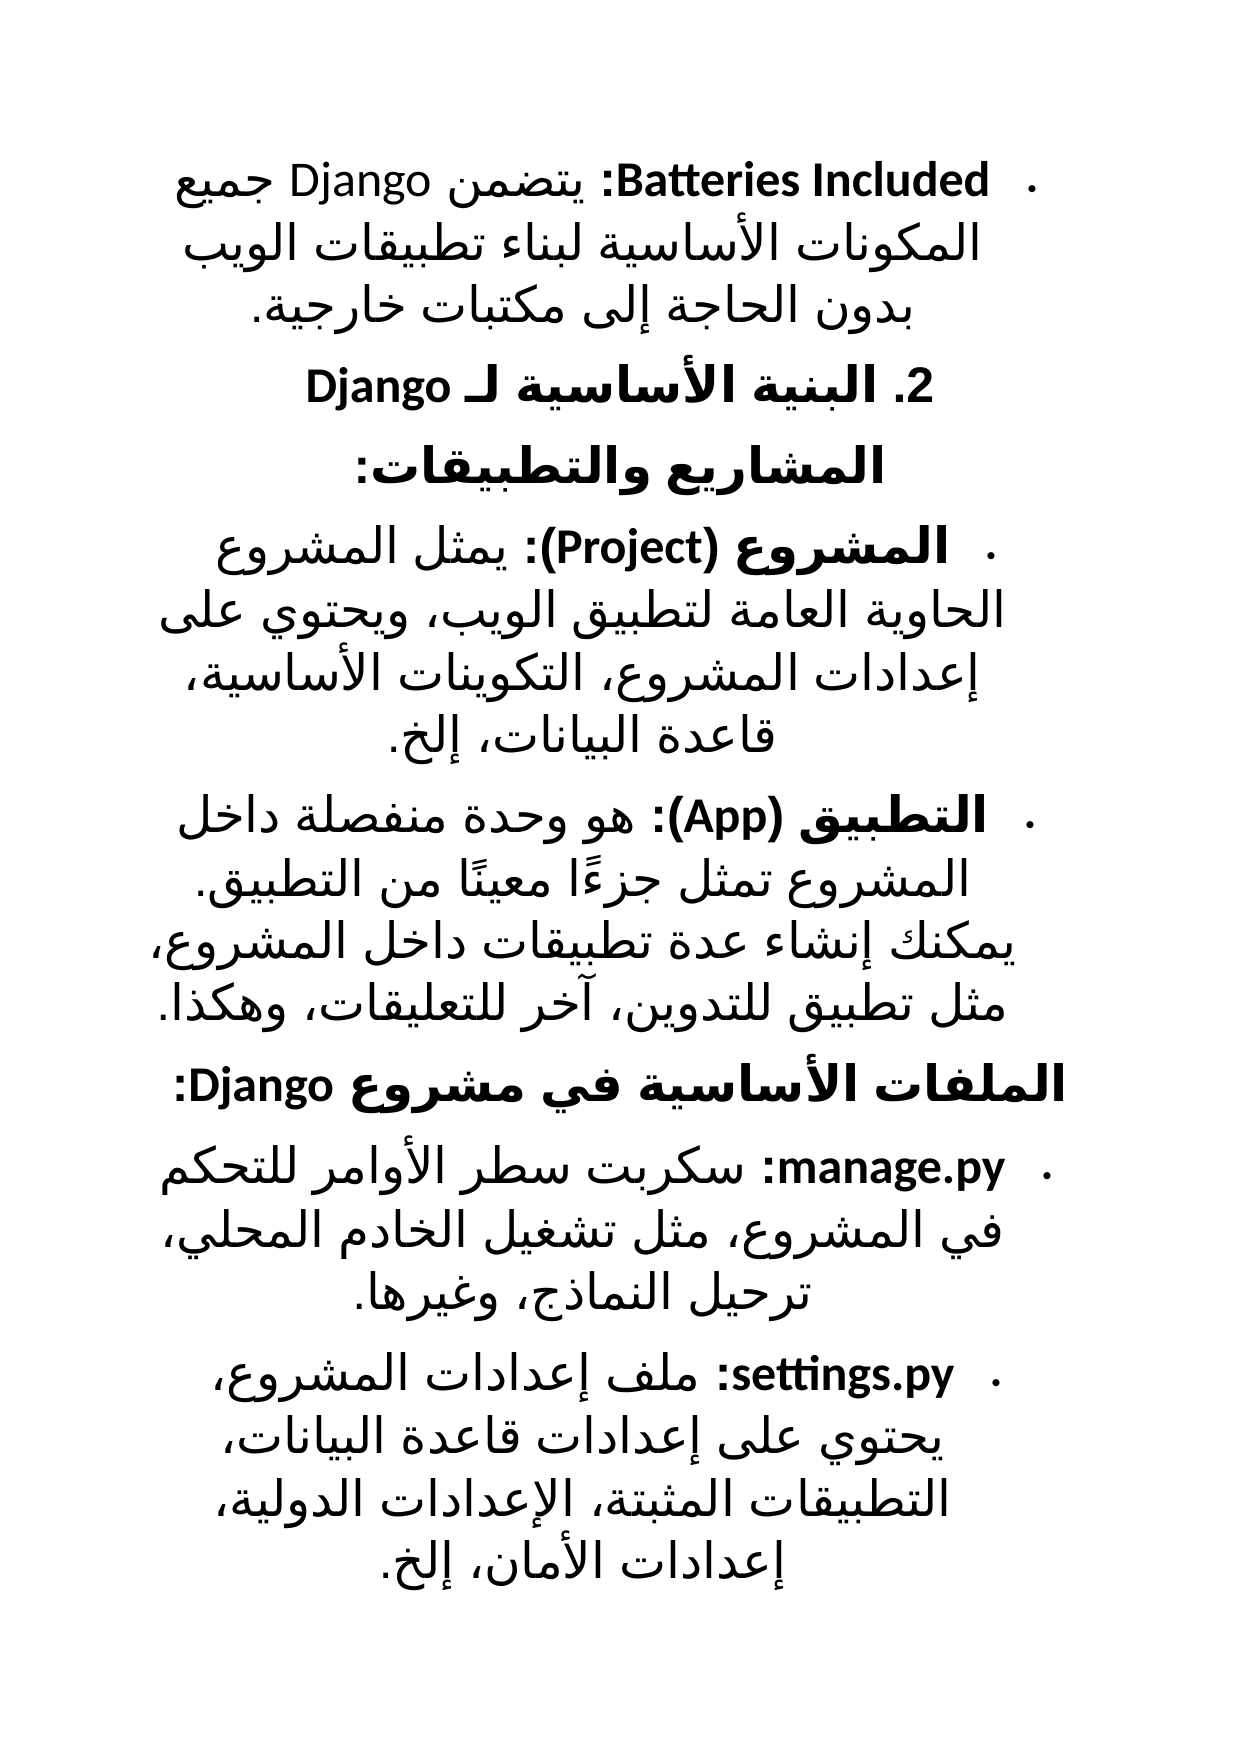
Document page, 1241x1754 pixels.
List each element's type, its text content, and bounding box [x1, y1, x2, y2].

list المشروع (Project): يمثل المشروع الحاوية العامة لتطبيق الويب، ويحتوي على إعدادات المشروع، التكوينات الأساسية، قاعدة البيانات، إلخ. [148, 515, 1055, 763]
text الملفات الأساسية في مشروع Django: [148, 1052, 1093, 1113]
list Batteries Included: يتضمن Django جميع المكونات الأساسية لبناء تطبيقات الويب بدون الحاجة إلى مكتبات خارجية. [148, 148, 1055, 333]
list manage.py: سكربت سطر الأوامر للتحكم في المشروع، مثل تشغيل الخادم المحلي، ترحيل النماذج، وغيرها. [148, 1135, 1055, 1320]
list التطبيق (App): هو وحدة منفصلة داخل المشروع تمثل جزءًا معينًا من التطبيق. يمكنك إنشاء عدة تطبيقات داخل المشروع، مثل تطبيق للتدوين، آخر للتعليقات، وهكذا. [148, 784, 1055, 1031]
text 2. البنية الأساسية لـ Django [148, 354, 1093, 415]
text المشاريع والتطبيقات: [148, 437, 1093, 494]
list settings.py: ملف إعدادات المشروع، يحتوي على إعدادات قاعدة البيانات، التطبيقات المثبتة، الإعدادات الدولية، إعدادات الأمان، إلخ. [148, 1341, 1055, 1589]
